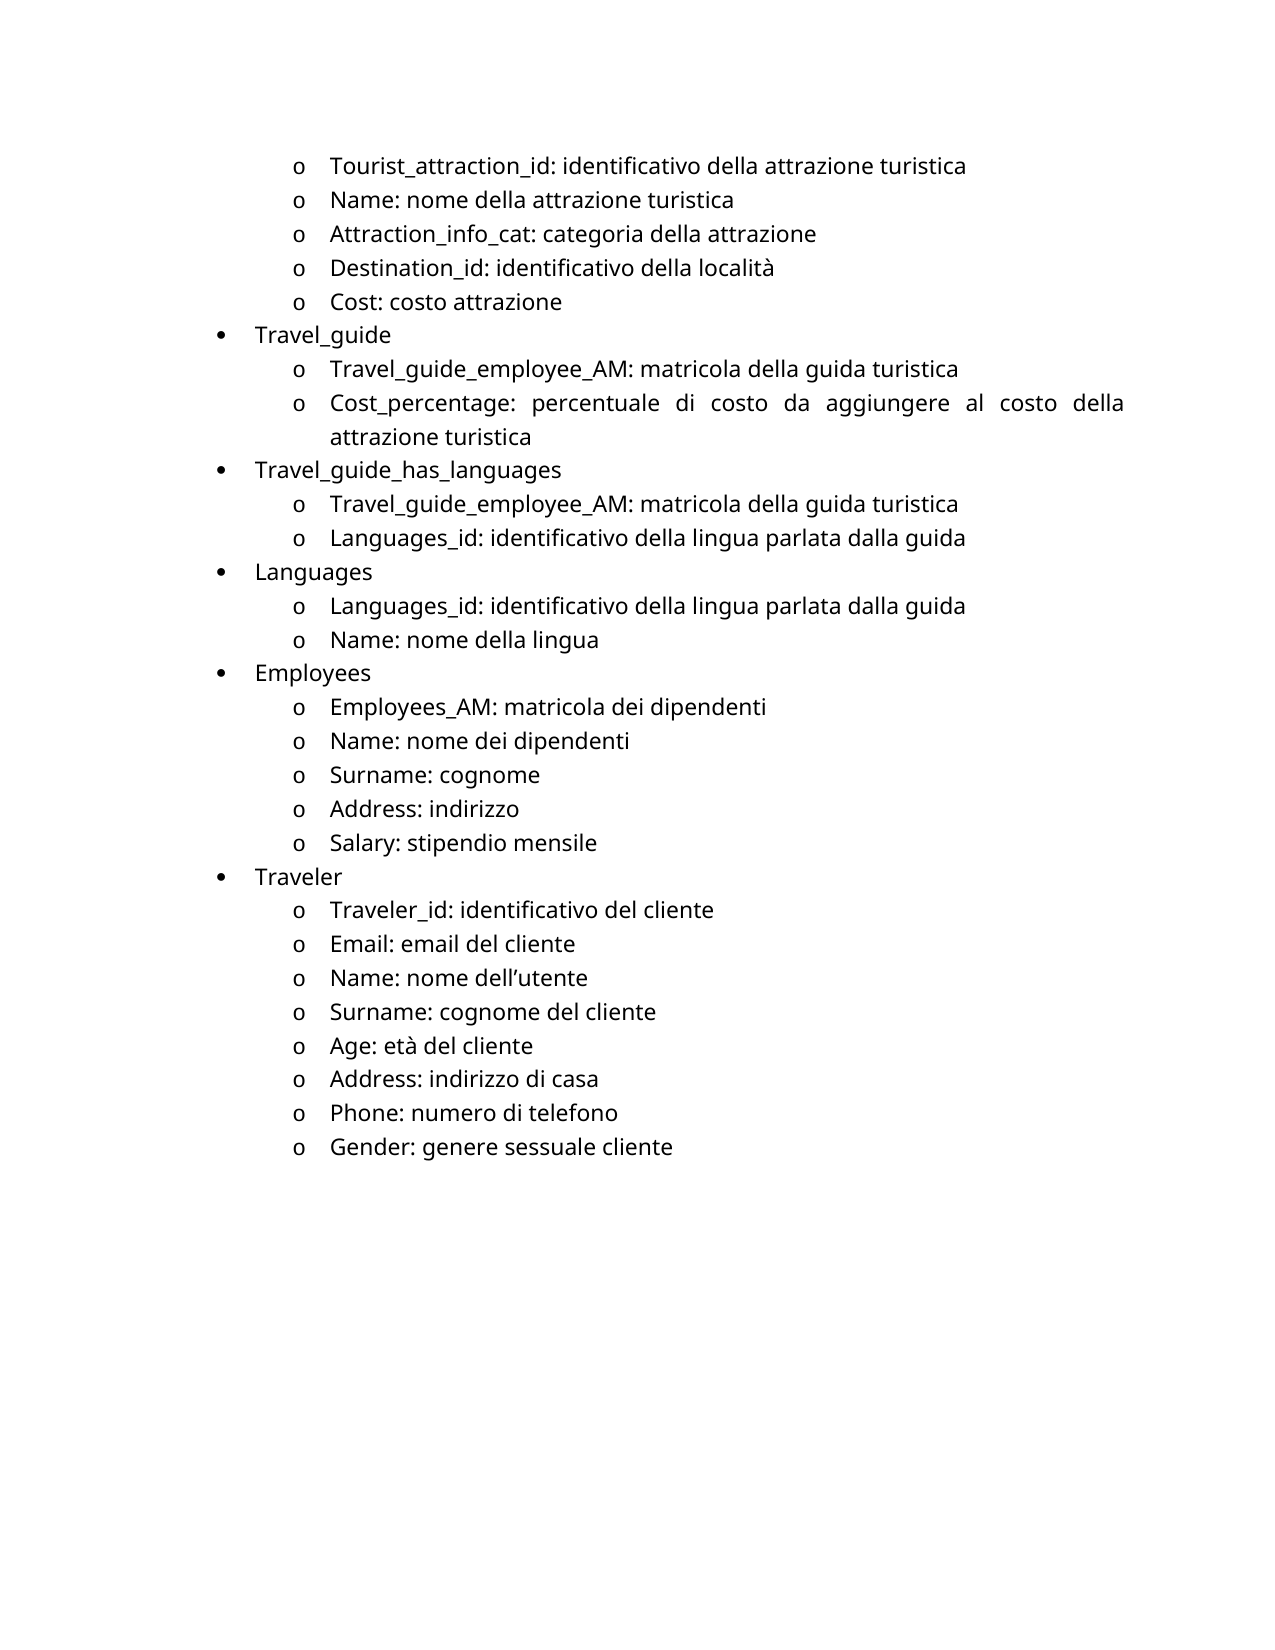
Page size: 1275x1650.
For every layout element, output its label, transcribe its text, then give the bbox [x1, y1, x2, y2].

list Employees_AM: matricola dei dipendenti [292, 691, 1125, 722]
list Age: età del cliente [292, 1029, 1125, 1061]
list Languages [217, 556, 1125, 587]
list Travel_guide_employee_AM: matricola della guida turistica [292, 353, 1125, 384]
list Languages_id: identificativo della lingua parlata dalla guida [292, 522, 1125, 553]
list Surname: cognome [292, 759, 1125, 790]
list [292, 150, 1125, 181]
list Name: nome della attrazione turistica [292, 184, 1125, 215]
list Traveler [217, 860, 1125, 892]
list Name: nome della lingua [292, 623, 1125, 655]
list Email: email del cliente [292, 928, 1125, 959]
list Travel_guide_has_languages [217, 454, 1125, 486]
list Cost_percentage: percentuale di costo da aggiungere al costo della attrazione turistica [292, 387, 1125, 452]
list Travel_guide_employee_AM: matricola della guida turistica [292, 488, 1125, 519]
list Surname: cognome del cliente [292, 996, 1125, 1027]
list Attraction_info_cat: categoria della attrazione [292, 218, 1125, 249]
list Name: nome dei dipendenti [292, 725, 1125, 756]
list Employees [217, 657, 1125, 689]
list Address: indirizzo di casa [292, 1063, 1125, 1095]
list Salary: stipendio mensile [292, 827, 1125, 858]
list Address: indirizzo [292, 793, 1125, 824]
list Destination_id: identificativo della località [292, 252, 1125, 283]
list Languages_id: identificativo della lingua parlata dalla guida [292, 590, 1125, 621]
list Name: nome dell’utente [292, 962, 1125, 993]
list Travel_guide [217, 319, 1125, 351]
list Gender: genere sessuale cliente [292, 1131, 1125, 1162]
list Traveler_id: identificativo del cliente [292, 894, 1125, 926]
list Phone: numero di telefono [292, 1097, 1125, 1129]
list Cost: costo attrazione [292, 285, 1125, 317]
